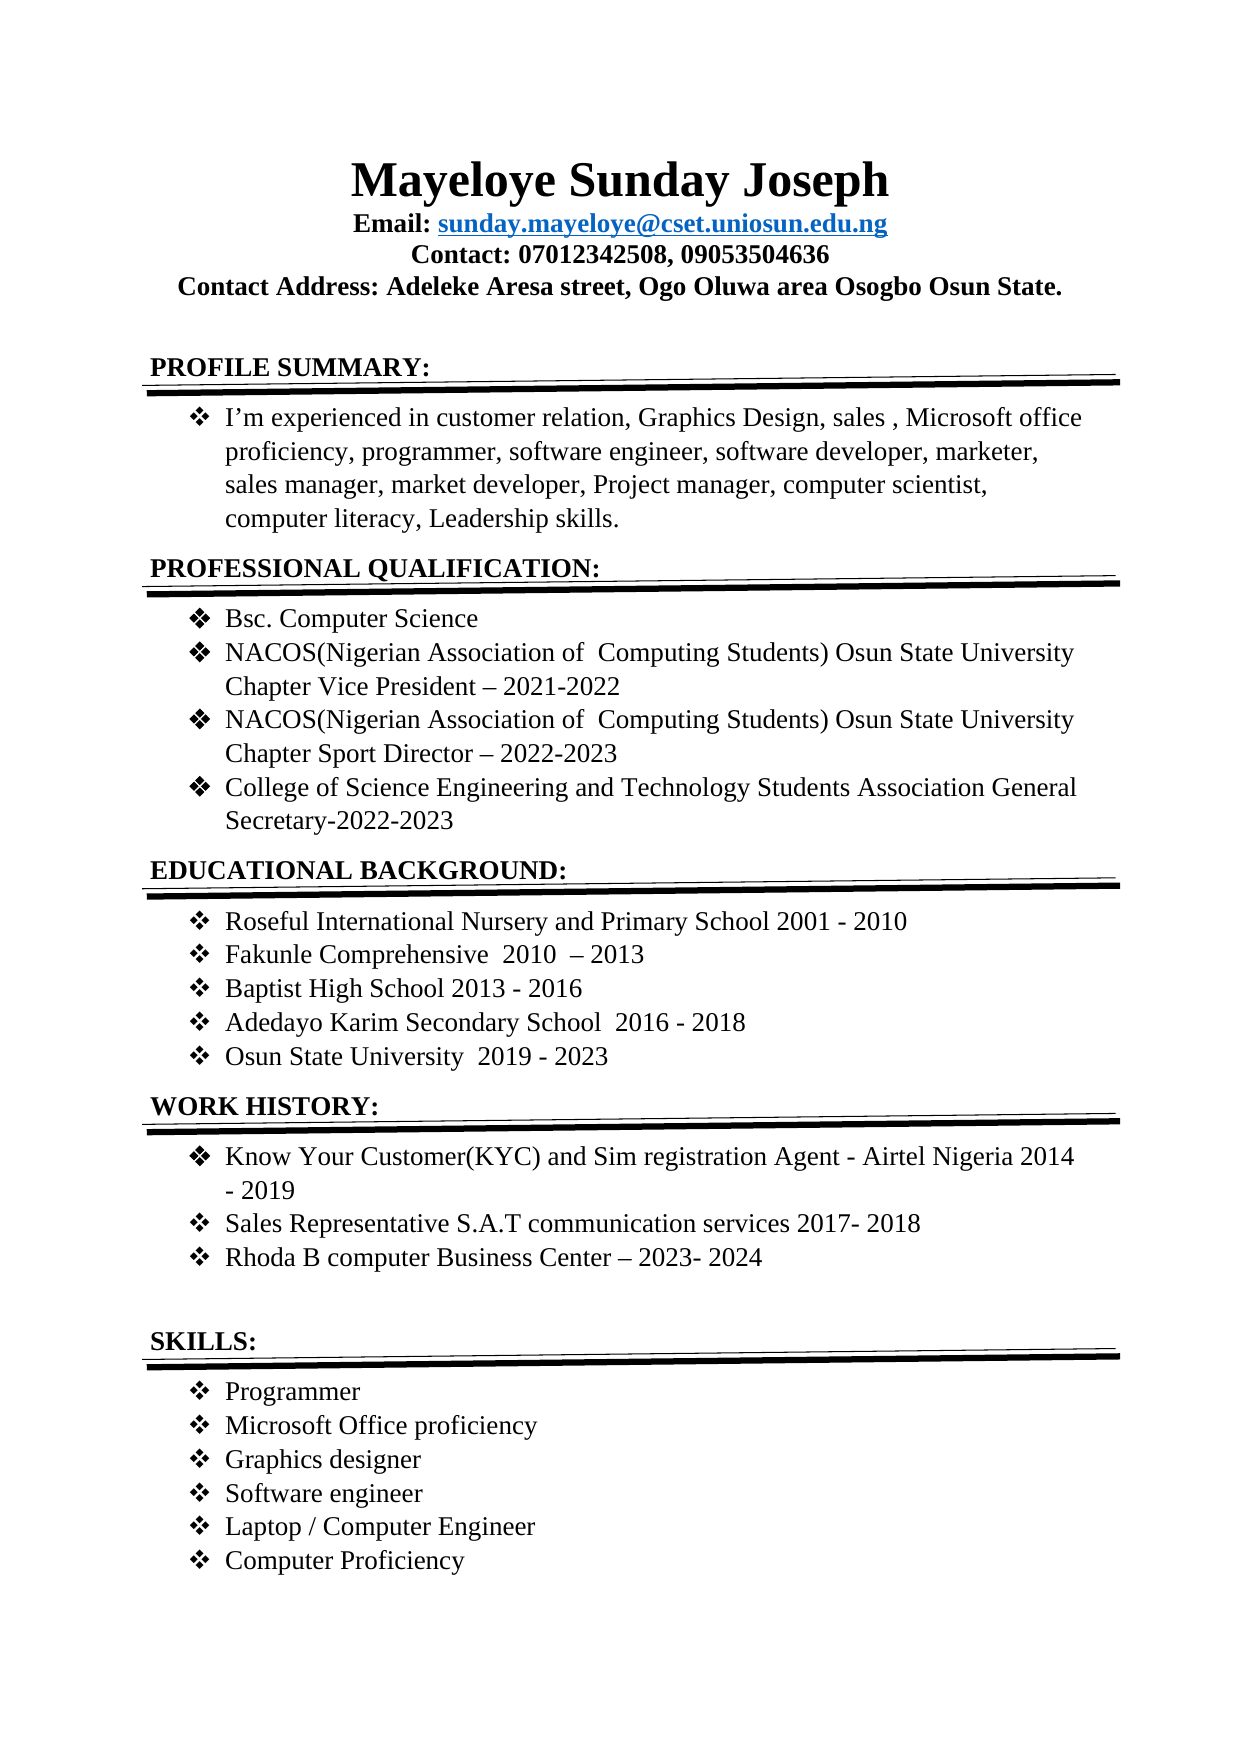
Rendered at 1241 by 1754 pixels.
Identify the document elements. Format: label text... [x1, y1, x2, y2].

text PROFILE SUMMARY: [150, 351, 1090, 382]
text Mayeloye Sunday Joseph [150, 150, 1090, 207]
list Graphics designer [187, 1443, 1090, 1474]
list Microsoft Office proficiency [187, 1409, 1090, 1440]
text SKILLS: [150, 1325, 1090, 1356]
list Programmer [187, 1375, 1090, 1407]
list Sales Representative S.A.T communication services 2017- 2018 [187, 1207, 1090, 1239]
text Email: sunday.mayeloye@cset.uniosun.edu.ng [150, 207, 1090, 239]
list Software engineer [187, 1477, 1090, 1508]
list Rhoda B computer Business Center – 2023- 2024 [187, 1241, 1090, 1272]
list Fakunle Comprehensive 2010 – 2013 [187, 938, 1090, 970]
text Contact Address: Adeleke Aresa street, Ogo Oluwa area Osogbo Osun State. [150, 270, 1090, 301]
text EDUCATIONAL BACKGROUND: [150, 854, 1090, 886]
text PROFESSIONAL QUALIFICATION: [150, 552, 1090, 583]
list Computer Proficiency [187, 1544, 1090, 1575]
list Laptop / Computer Engineer [187, 1510, 1090, 1542]
list Baptist High School 2013 - 2016 [187, 972, 1090, 1003]
list Roseful International Nursery and Primary School 2001 - 2010 [187, 905, 1090, 936]
list NACOS(Nigerian Association of Computing Students) Osun State University Chapter Vice President – 2021-2022 [187, 636, 1090, 701]
list Adedayo Karim Secondary School 2016 - 2018 [187, 1006, 1090, 1037]
list College of Science Engineering and Technology Students Association General Secretary-2022-2023 [187, 771, 1090, 835]
list NACOS(Nigerian Association of Computing Students) Osun State University Chapter Sport Director – 2022-2023 [187, 703, 1090, 768]
list Osun State University 2019 - 2023 [187, 1040, 1090, 1071]
list Know Your Customer(KYC) and Sim registration Agent - Airtel Nigeria 2014 - 2019 [187, 1140, 1090, 1205]
list I’m experienced in customer relation, Graphics Design, sales , Microsoft office proficiency, programmer, software engineer, software developer, marketer, sales manager, market developer, Project manager, computer scientist, computer literacy, Leadership skills. [187, 401, 1090, 533]
text Contact: 07012342508, 09053504636 [150, 239, 1090, 270]
list Bsc. Computer Science [187, 602, 1090, 634]
text WORK HISTORY: [150, 1090, 1090, 1121]
